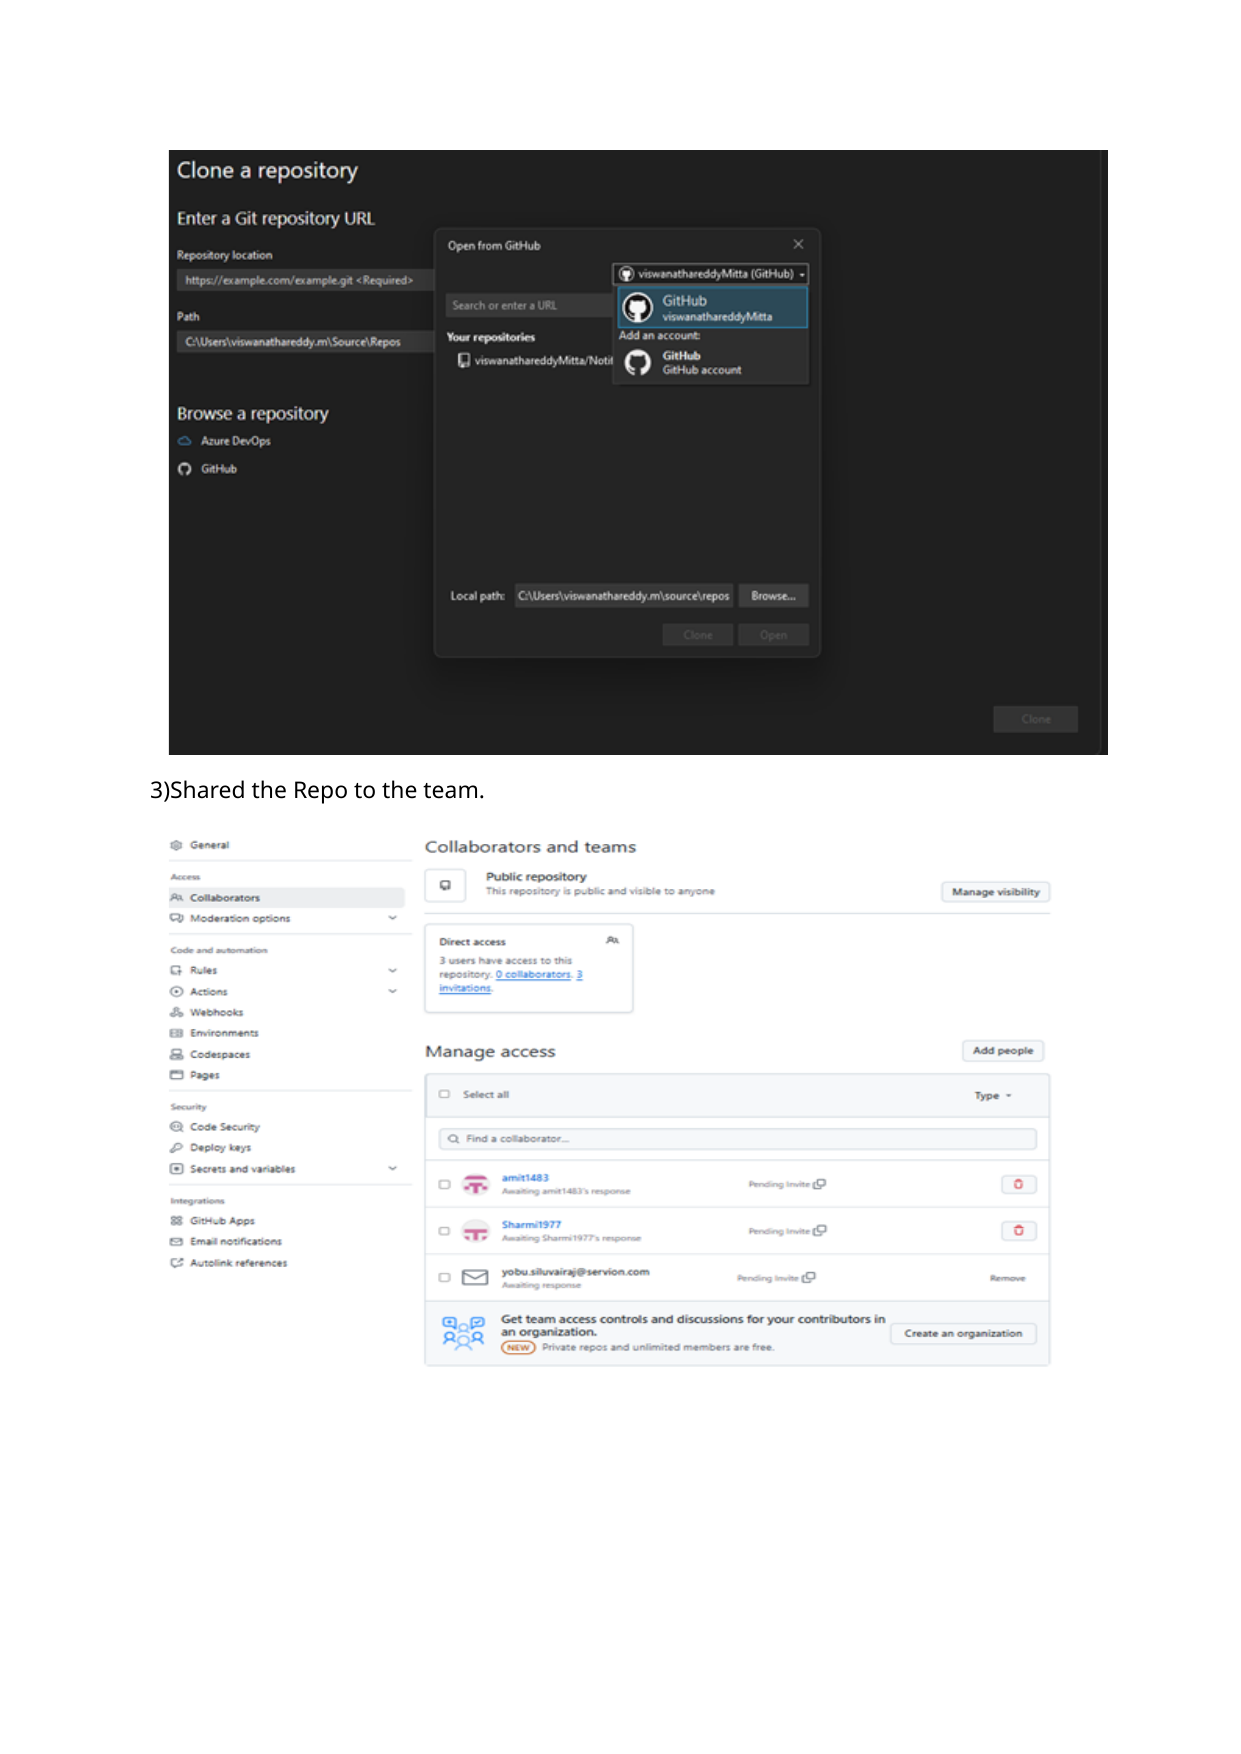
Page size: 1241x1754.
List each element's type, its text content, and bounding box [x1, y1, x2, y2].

text 3)Shared the Repo to the team. [150, 773, 1090, 805]
